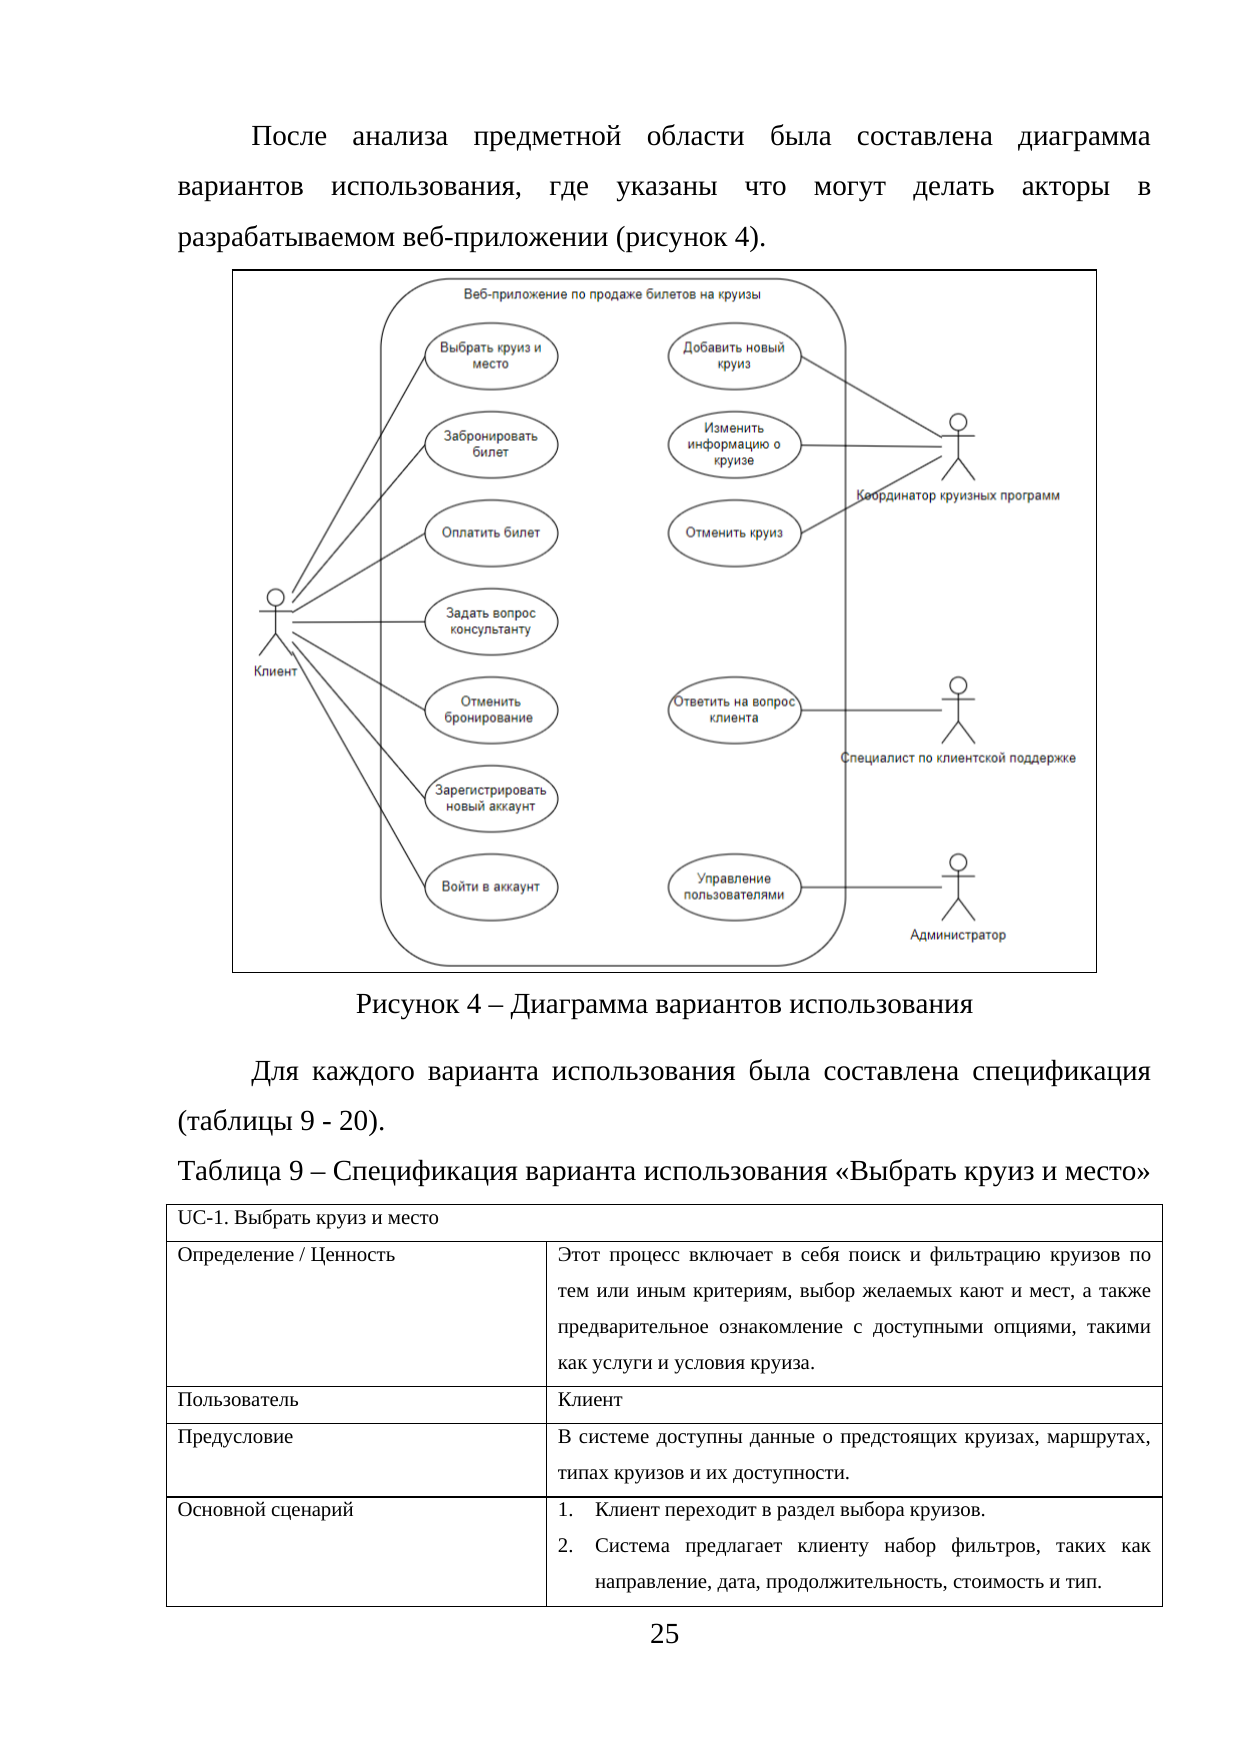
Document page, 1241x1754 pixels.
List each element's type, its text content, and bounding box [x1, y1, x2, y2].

table_cell Клиент [547, 1387, 1162, 1423]
table_cell Этот процесс включает в себя поиск и фильтрацию круизов по тем или иным критериям, выбор желаемых кают и мест, а также предварительное ознакомление с доступными опциями, такими как услуги и условия круиза. [547, 1242, 1162, 1386]
text Рисунок 4 – Диаграмма вариантов использования [177, 986, 1152, 1019]
text Для каждого варианта использования была составлена спецификация (таблицы 9 - 20). [177, 1053, 1152, 1137]
picture [233, 271, 1096, 972]
table_cell Предусловие [167, 1424, 546, 1496]
table_cell Основной сценарий [167, 1498, 546, 1606]
text После анализа предметной области была составлена диаграмма вариантов использования, где указаны что могут делать акторы в разрабатываемом веб-приложении (рисунок 4). [177, 118, 1152, 252]
table_cell В системе доступны данные о предстоящих круизах, маршрутах, типах круизов и их доступности. [547, 1424, 1162, 1496]
table_header UC-1. Выбрать круиз и место [167, 1205, 1162, 1241]
table_cell Определение / Ценность [167, 1242, 546, 1386]
table_cell Пользователь [167, 1387, 546, 1423]
text Таблица 9 – Спецификация варианта использования «Выбрать круиз и место» [177, 1153, 1152, 1187]
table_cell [547, 1498, 1162, 1606]
